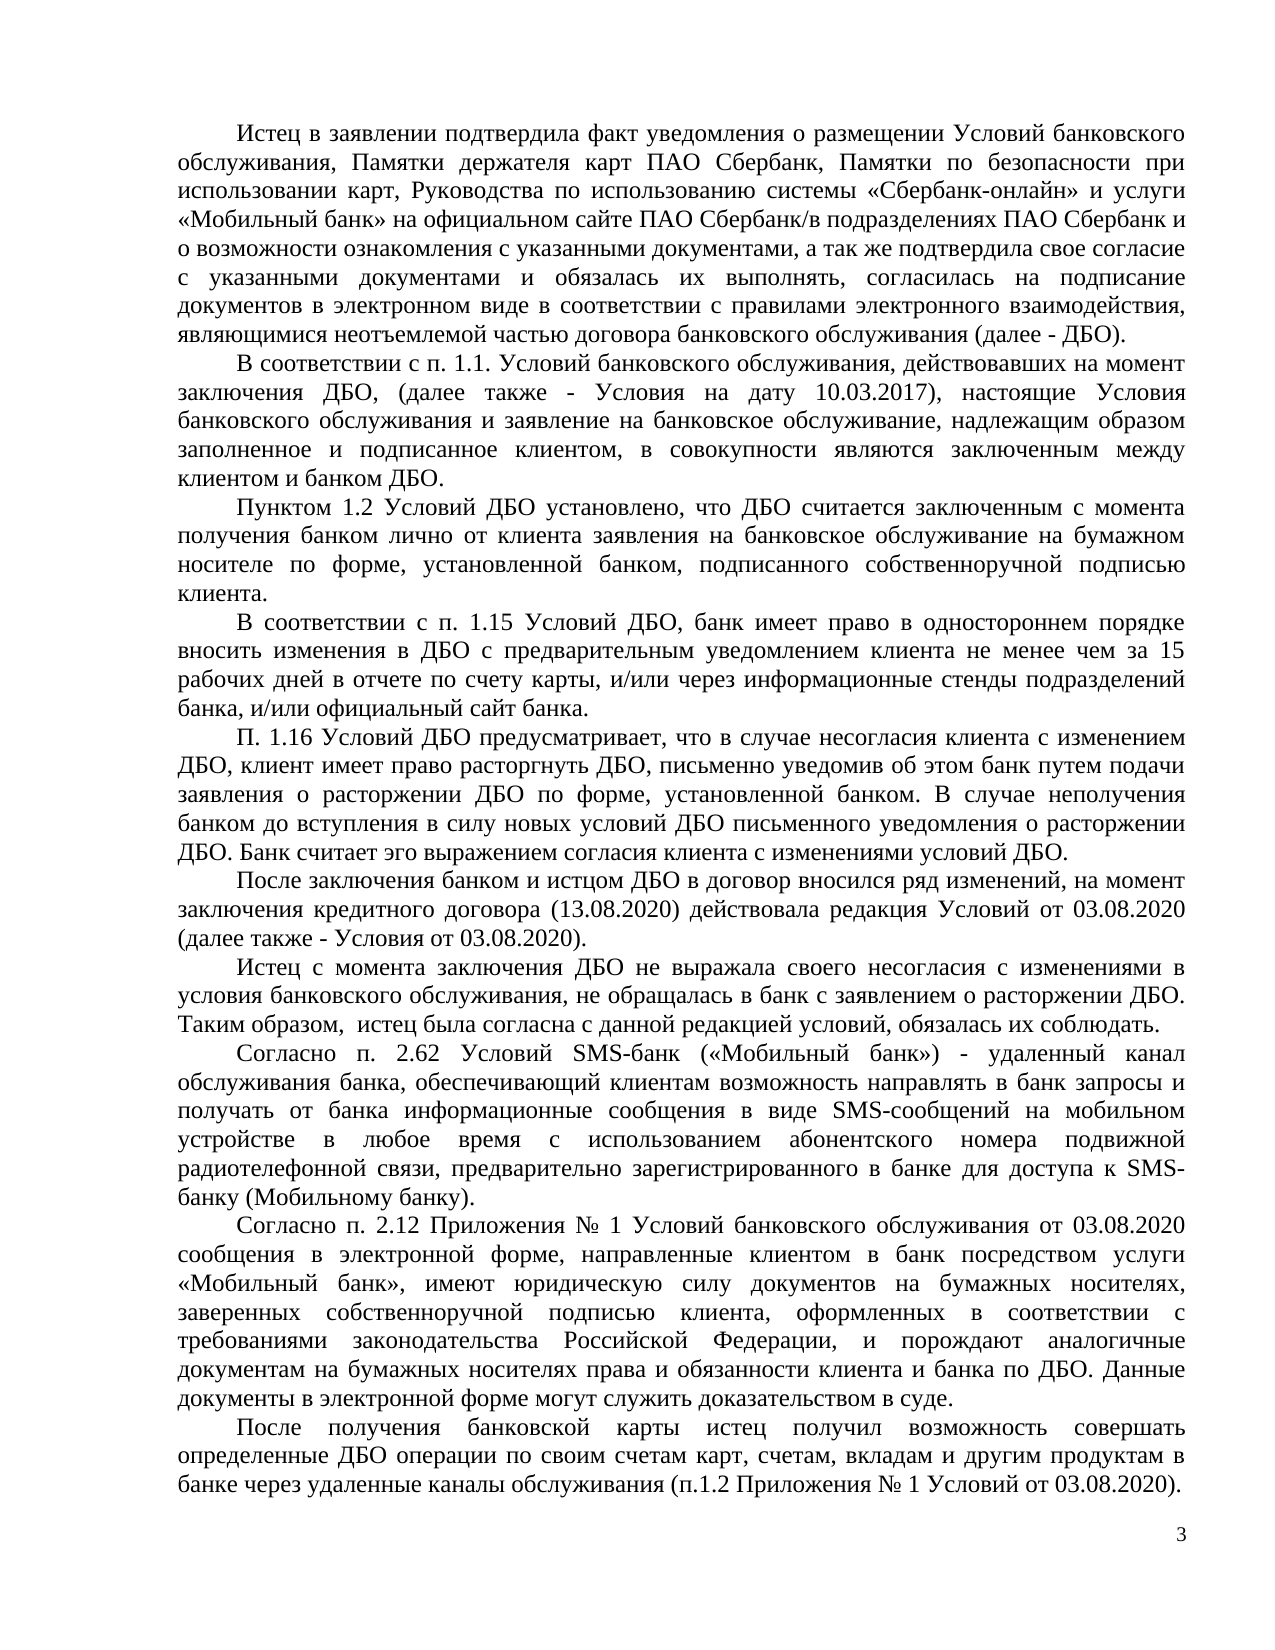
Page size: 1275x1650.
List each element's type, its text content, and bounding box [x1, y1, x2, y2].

text В соответствии с п. 1.1. Условий банковского обслуживания, действовавших на момент заключения ДБО, (далее также - Условия на дату 10.03.2017), настоящие Условия банковского обслуживания и заявление на банковское обслуживание, надлежащим образом заполненное и подписанное клиентом, в совокупности являются заключенным между клиентом и банком ДБО. [177, 348, 1186, 492]
text Согласно п. 2.12 Приложения № 1 Условий банковского обслуживания от 03.08.2020 сообщения в электронной форме, направленные клиентом в банк посредством услуги «Мобильный банк», имеют юридическую силу документов на бумажных носителях, заверенных собственноручной подписью клиента, оформленных в соответствии с требованиями законодательства Российской Федерации, и порождают аналогичные документам на бумажных носителях права и обязанности клиента и банка по ДБО. Данные документы в электронной форме могут служить доказательством в суде. [177, 1211, 1186, 1412]
text Истец в заявлении подтвердила факт уведомления о размещении Условий банковского обслуживания, Памятки держателя карт ПАО Сбербанк, Памятки по безопасности при использовании карт, Руководства по использованию системы «Сбербанк-онлайн» и услуги «Мобильный банк» на официальном сайте ПАО Сбербанк/в подразделениях ПАО Сбербанк и о возможности ознакомления с указанными документами, а так же подтвердила свое согласие с указанными документами и обязалась их выполнять, согласилась на подписание документов в электронном виде в соответствии с правилами электронного взаимодействия, являющимися неотъемлемой частью договора банковского обслуживания (далее - ДБО). [177, 118, 1186, 348]
text П. 1.16 Условий ДБО предусматривает, что в случае несогласия клиента с изменением ДБО, клиент имеет право расторгнуть ДБО, письменно уведомив об этом банк путем подачи заявления о расторжении ДБО по форме, установленной банком. В случае неполучения банком до вступления в силу новых условий ДБО письменного уведомления о расторжении ДБО. Банк считает эго выражением согласия клиента с изменениями условий ДБО. [177, 722, 1186, 866]
text Пунктом 1.2 Условий ДБО установлено, что ДБО считается заключенным с момента получения банком лично от клиента заявления на банковское обслуживание на бумажном носителе по форме, установленной банком, подписанного собственноручной подписью клиента. [177, 492, 1186, 607]
text Согласно п. 2.62 Условий SMS-банк («Мобильный банк») - удаленный канал обслуживания банка, обеспечивающий клиентам возможность направлять в банк запросы и получать от банка информационные сообщения в виде SMS-сообщений на мобильном устройстве в любое время с использованием абонентского номера подвижной радиотелефонной связи, предварительно зарегистрированного в банке для доступа к SMS-банку (Мобильному банку). [177, 1038, 1186, 1211]
text В соответствии с п. 1.15 Условий ДБО, банк имеет право в одностороннем порядке вносить изменения в ДБО с предварительным уведомлением клиента не менее чем за 15 рабочих дней в отчете по счету карты, и/или через информационные стенды подразделений банка, и/или официальный сайт банка. [177, 607, 1186, 722]
text Истец с момента заключения ДБО не выражала своего несогласия с изменениями в условия банковского обслуживания, не обращалась в банк с заявлением о расторжении ДБО. Таким образом, истец была согласна с данной редакцией условий, обязалась их соблюдать. [177, 952, 1186, 1038]
text После получения банковской карты истец получил возможность совершать определенные ДБО операции по своим счетам карт, счетам, вкладам и другим продуктам в банке через удаленные каналы обслуживания (п.1.2 Приложения № 1 Условий от 03.08.2020). [177, 1412, 1186, 1498]
text После заключения банком и истцом ДБО в договор вносился ряд изменений, на момент заключения кредитного договора (13.08.2020) действовала редакция Условий от 03.08.2020 (далее также - Условия от 03.08.2020). [177, 866, 1186, 952]
